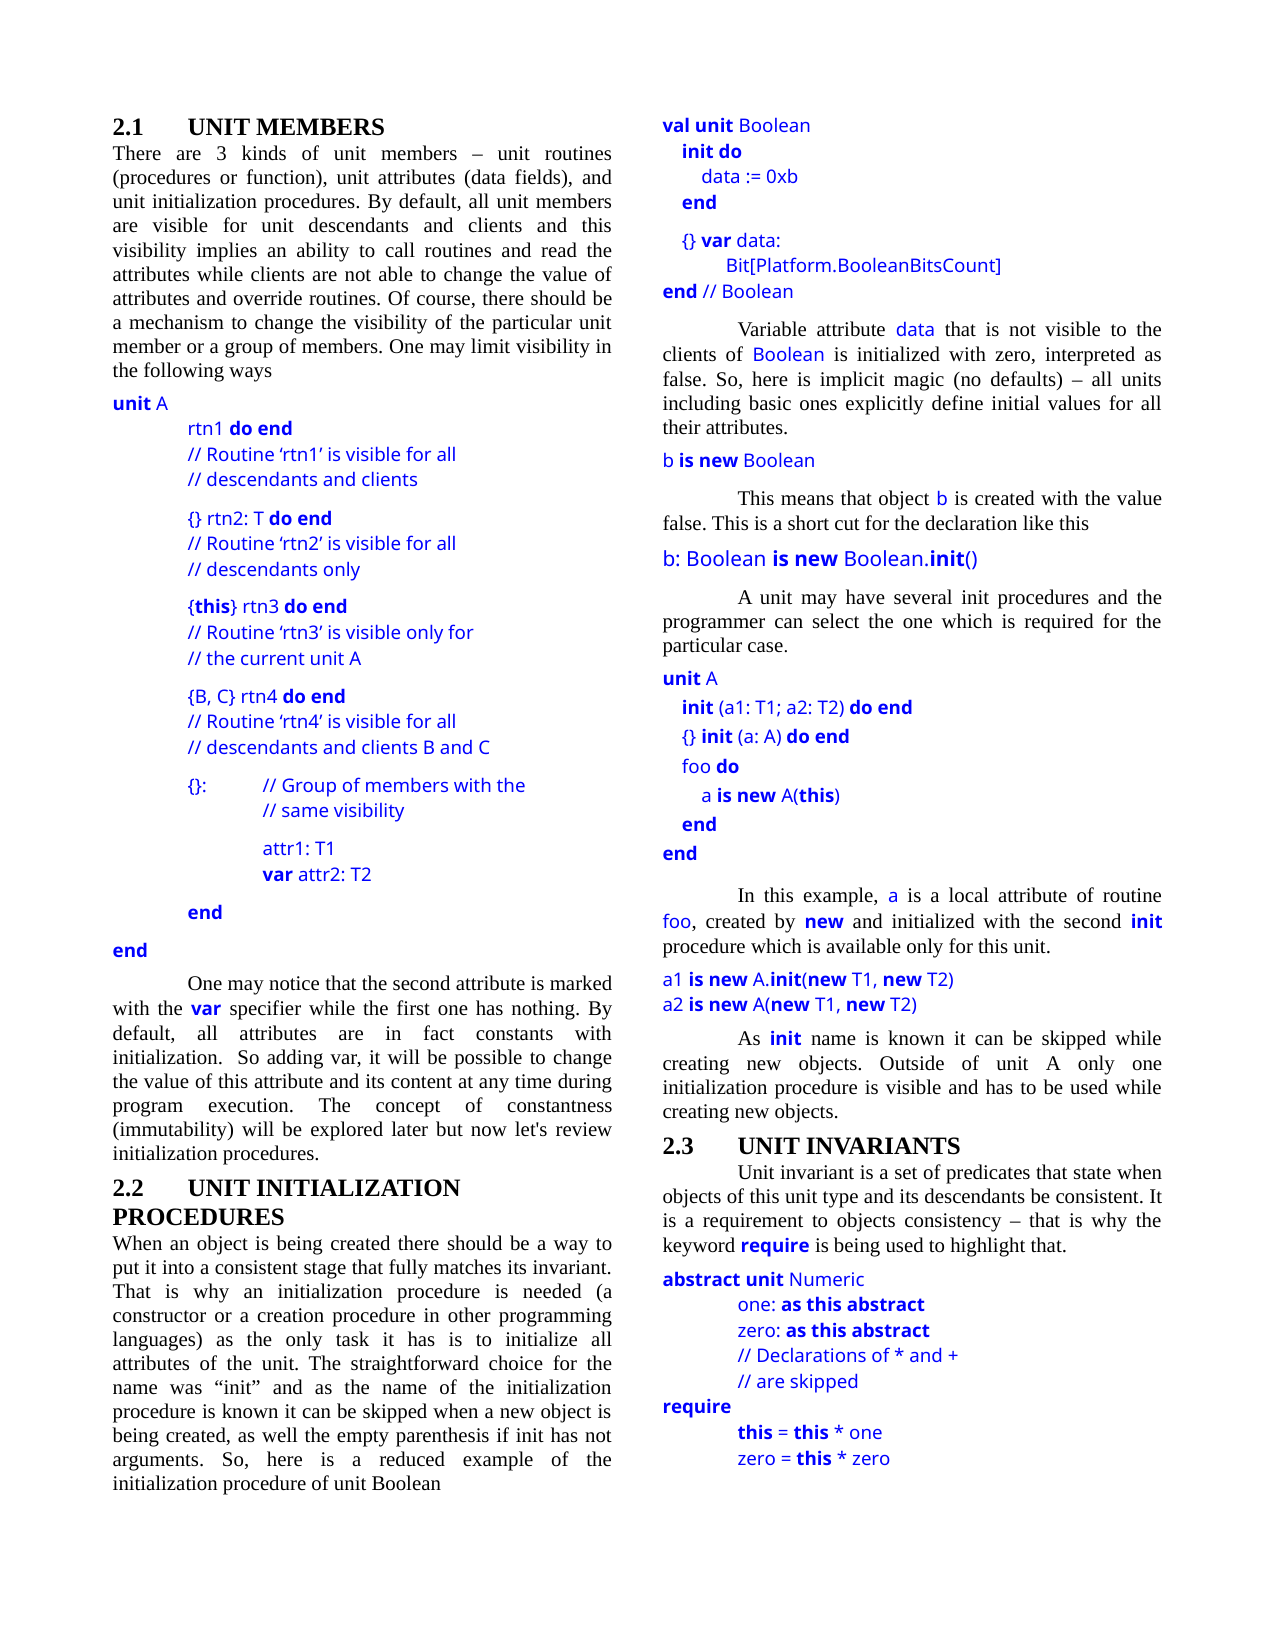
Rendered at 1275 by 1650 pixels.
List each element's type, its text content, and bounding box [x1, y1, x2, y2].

list unit A rtn1 do end // Routine ‘rtn1’ is visible for all // descendants and clients [112, 390, 613, 492]
list attr1: T1 var attr2: T2 [112, 836, 613, 887]
text Unit invariant is a set of predicates that state when objects of this unit type and its descendants be consistent. It is a requirement to objects consistency – that is why the keyword require is being used to highlight that. [662, 1160, 1162, 1258]
text There are 3 kinds of unit members – unit routines (procedures or function), unit attributes (data fields), and unit initialization procedures. By default, all unit members are visible for unit descendants and clients and this visibility implies an ability to call routines and read the attributes while clients are not able to change the value of attributes and override routines. Of course, there should be a mechanism to change the visibility of the particular unit member or a group of members. One may limit visibility in the following ways [112, 141, 613, 382]
subtitle UNIT Initialization procedures [112, 1173, 613, 1231]
list unit A init (a1: T1; a2: T2) do end {} init (a: A) do end foo do a is new A(this) end end [662, 665, 1162, 866]
text a1 is new A.init(new T1, new T2) a2 is new A(new T1, new T2) [662, 966, 1162, 1017]
text One may notice that the second attribute is marked with the var specifier while the first one has nothing. By default, all attributes are in fact constants with initialization. So adding var, it will be possible to change the value of this attribute and its content at any time during program execution. The concept of constantness (immutability) will be explored later but now let's review initialization procedures. [112, 971, 613, 1165]
text When an object is being created there should be a way to put it into a consistent stage that fully matches its invariant. That is why an initialization procedure is needed (a constructor or a creation procedure in other programming languages) as the only task it has is to initialize all attributes of the unit. The straightforward choice for the name was “init” and as the name of the initialization procedure is known it can be skipped when a new object is being created, as well the empty parenthesis if init has not arguments. So, here is a reduced example of the initialization procedure of unit Boolean [112, 1231, 613, 1495]
list {}: // Group of members with the // same visibility [112, 772, 613, 823]
text In this example, a is a local attribute of routine foo, created by new and initialized with the second init procedure which is available only for this unit. [662, 882, 1162, 958]
text {} var data: Bit[Platform.BooleanBitsCount] end // Boolean [662, 227, 1162, 304]
text b is new Boolean [662, 448, 1162, 473]
list end [112, 899, 613, 924]
text b: Boolean is new Boolean.init() [662, 544, 1162, 572]
list {B, C} rtn4 do end // Routine ‘rtn4’ is visible for all // descendants and clients B and C [112, 683, 613, 759]
text end [112, 937, 613, 963]
list {this} rtn3 do end // Routine ‘rtn3’ is visible only for // the current unit A [112, 594, 613, 670]
subtitle UNIT Invariants [662, 1131, 1162, 1160]
text A unit may have several init procedures and the programmer can select the one which is required for the particular case. [662, 584, 1162, 657]
text As init name is known it can be skipped while creating new objects. Outside of unit A only one initialization procedure is visible and has to be used while creating new objects. [662, 1025, 1162, 1123]
list val unit Boolean init do data := 0xb end [662, 112, 1162, 214]
text Variable attribute data that is not visible to the clients of Boolean is initialized with zero, interpreted as false. So, here is implicit magic (no defaults) – all units including basic ones explicitly define initial values for all their attributes. [662, 316, 1162, 439]
list {} rtn2: T do end // Routine ‘rtn2’ is visible for all // descendants only [112, 505, 613, 581]
text This means that object b is created with the value false. This is a short cut for the declaration like this [662, 486, 1162, 535]
subtitle UNIT MEMBERS [112, 112, 613, 141]
